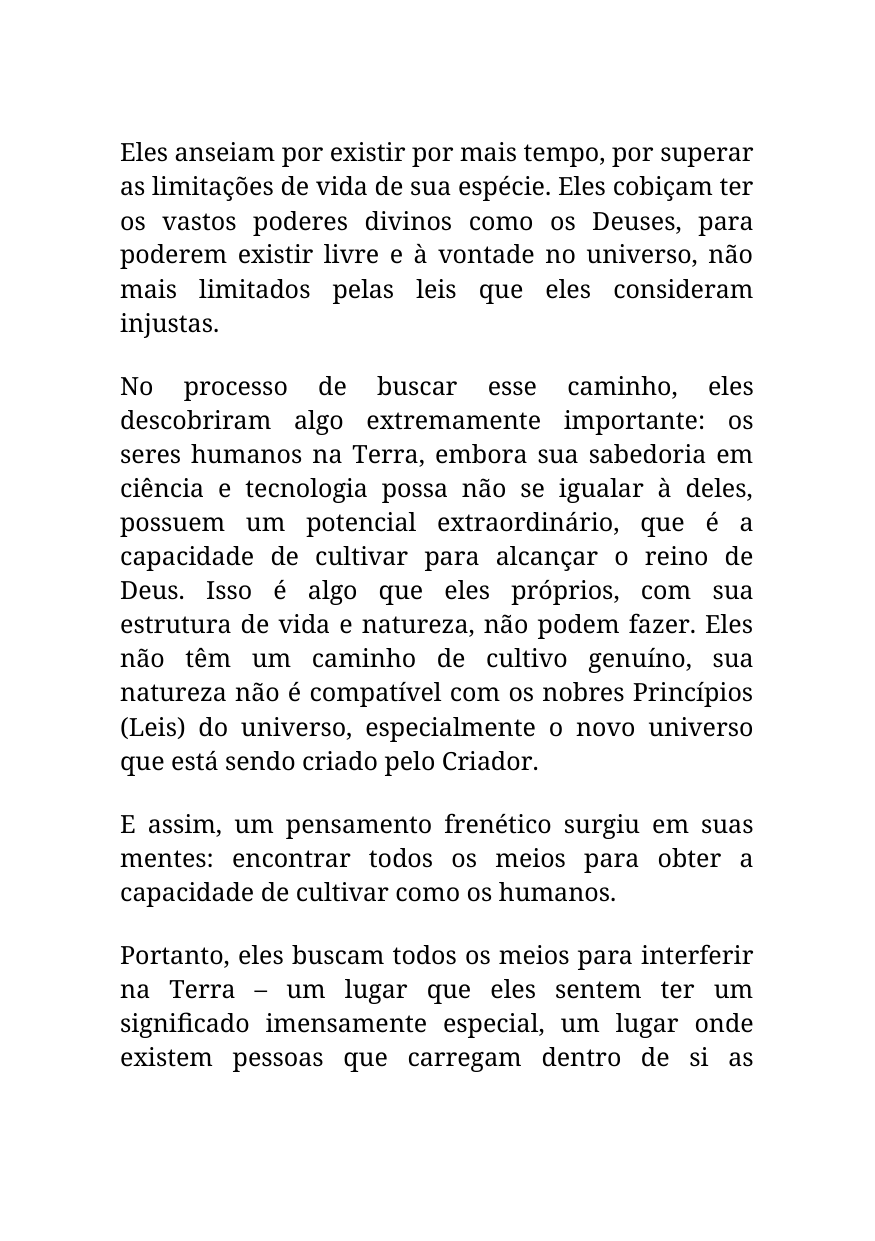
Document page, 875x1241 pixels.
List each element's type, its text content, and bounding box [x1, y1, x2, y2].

text E assim, um pensamento frenético surgiu em suas mentes: encontrar todos os meios para obter a capacidade de cultivar como os humanos. [120, 806, 754, 909]
text No processo de buscar esse caminho, eles descobriram algo extremamente importante: os seres humanos na Terra, embora sua sabedoria em ciência e tecnologia possa não se igualar à deles, possuem um potencial extraordinário, que é a capacidade de cultivar para alcançar o reino de Deus. Isso é algo que eles próprios, com sua estrutura de vida e natureza, não podem fazer. Eles não têm um caminho de cultivo genuíno, sua natureza não é compatível com os nobres Princípios (Leis) do universo, especialmente o novo universo que está sendo criado pelo Criador. [120, 368, 754, 777]
text Eles anseiam por existir por mais tempo, por superar as limitações de vida de sua espécie. Eles cobiçam ter os vastos poderes divinos como os Deuses, para poderem existir livre e à vontade no universo, não mais limitados pelas leis que eles consideram injustas. [120, 135, 754, 339]
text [120, 938, 754, 1074]
